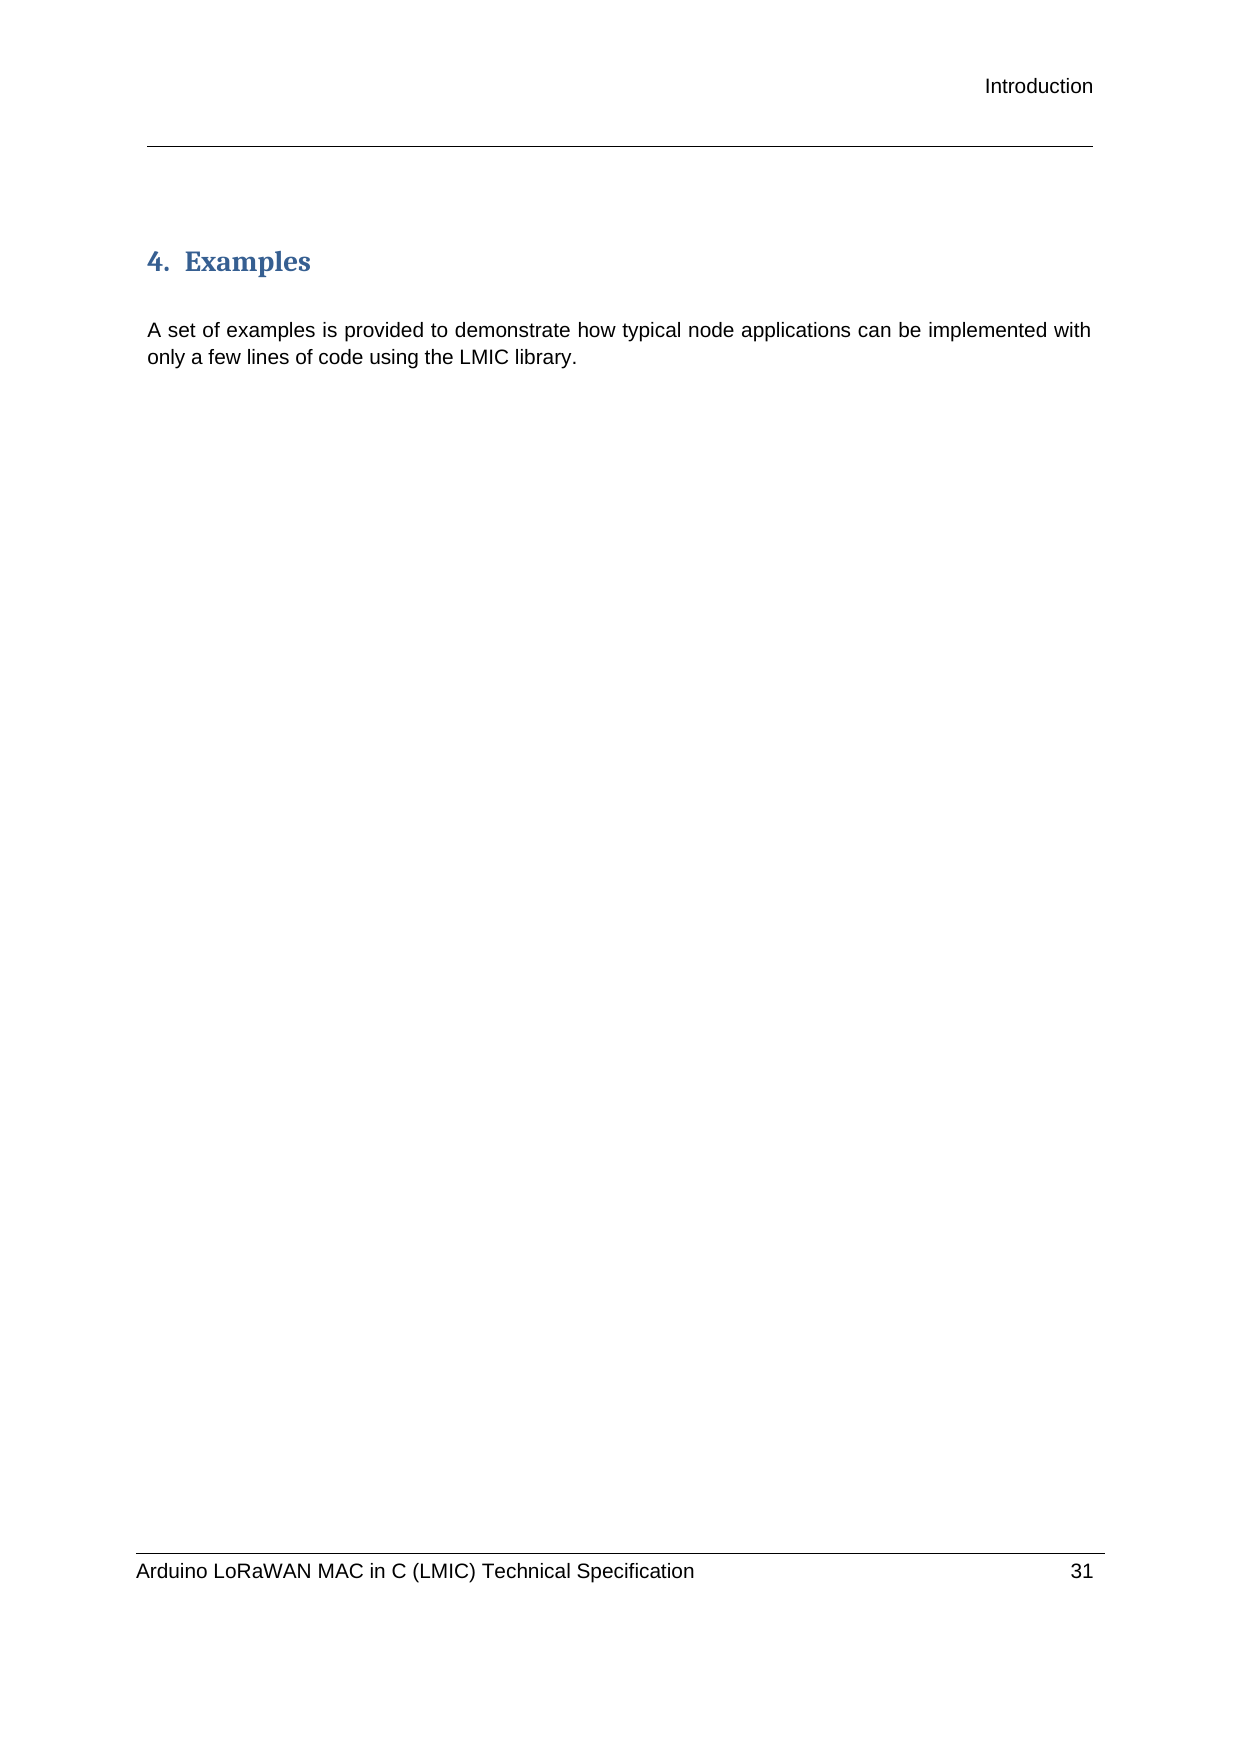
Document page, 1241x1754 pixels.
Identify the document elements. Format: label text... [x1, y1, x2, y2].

text A set of examples is provided to demonstrate how typical node applications can be implemented with only a few lines of code using the LMIC library. [147, 317, 1093, 369]
subtitle Examples [147, 246, 1093, 279]
